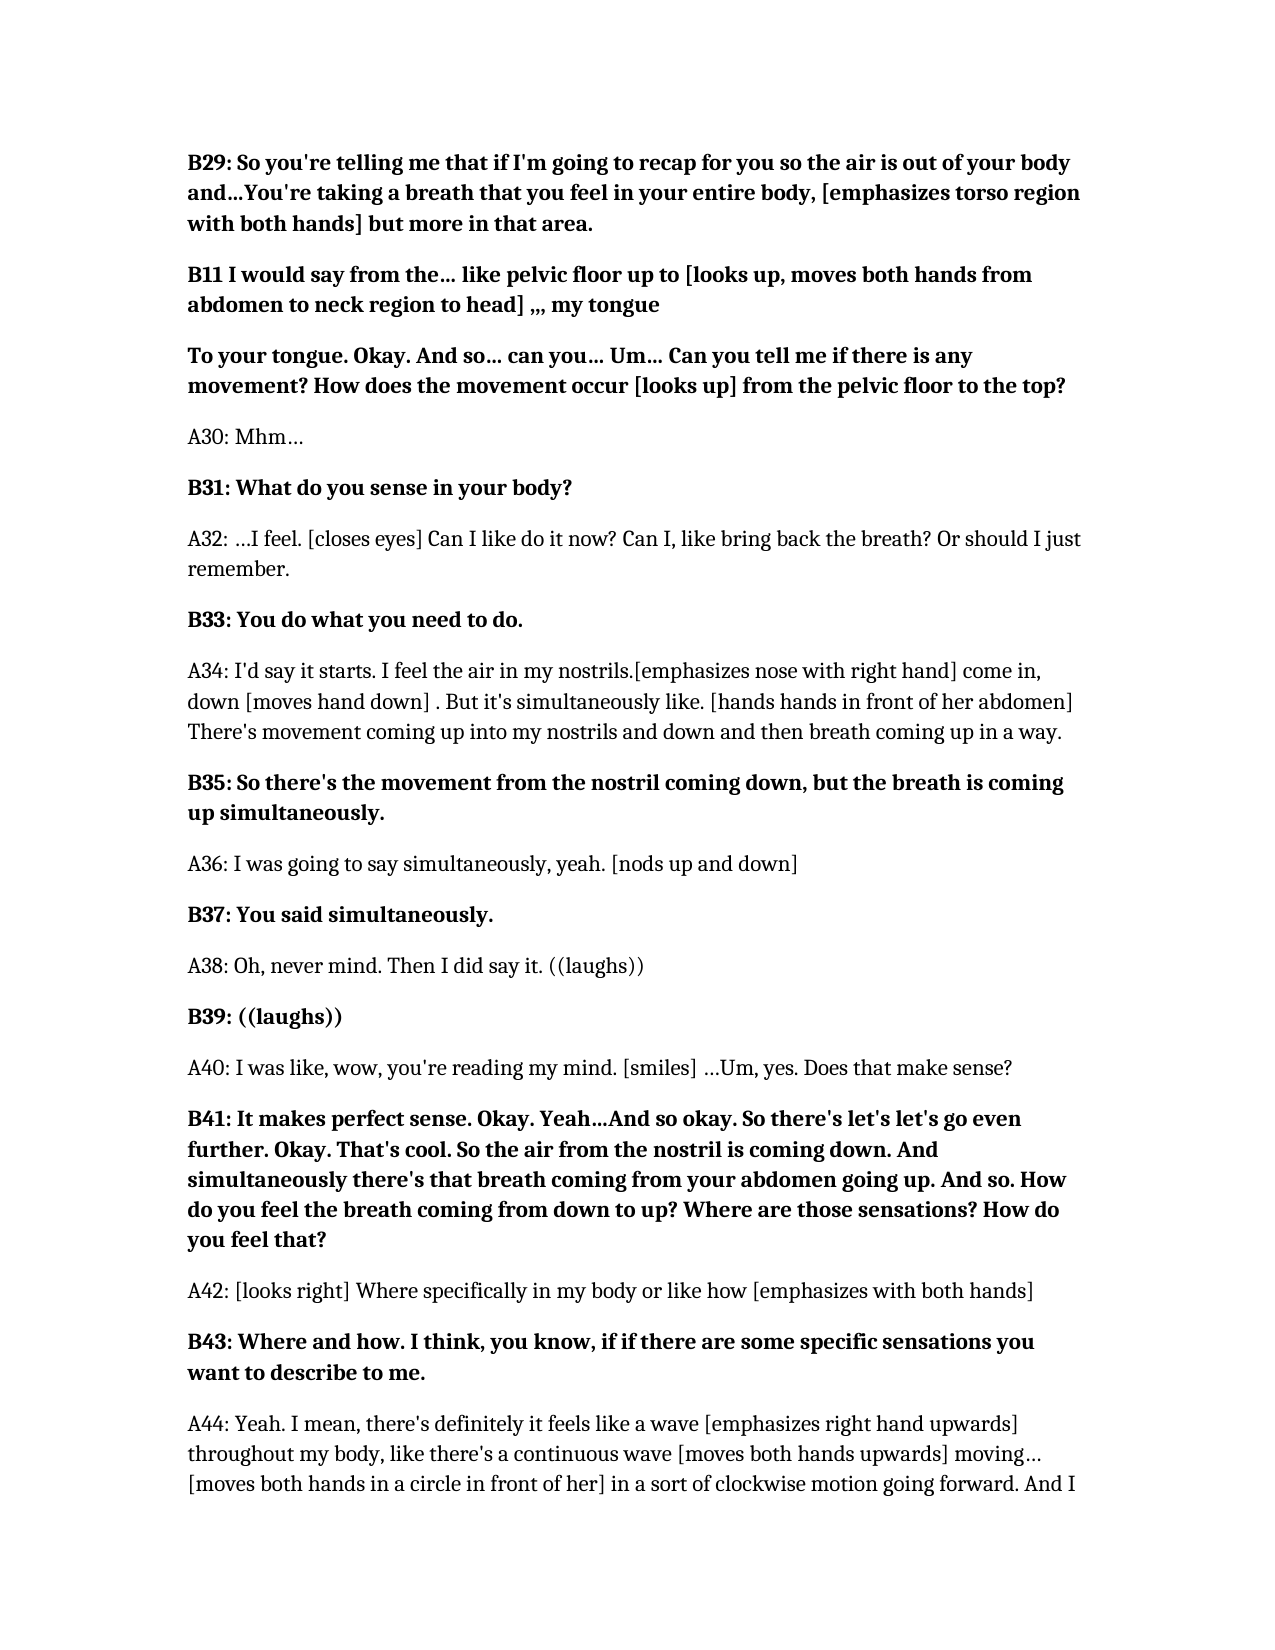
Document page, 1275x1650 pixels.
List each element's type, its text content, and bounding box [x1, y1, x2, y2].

text B37: You said simultaneously. [187, 902, 1087, 928]
text To your tongue. Okay. And so… can you… Um… Can you tell me if there is any movement? How does the movement occur [looks up] from the pelvic floor to the top? [187, 343, 1087, 399]
text A38: Oh, never mind. Then I did say it. ((laughs)) [187, 953, 1087, 979]
text A40: I was like, wow, you're reading my mind. [smiles] …Um, yes. Does that make sense? [187, 1055, 1087, 1082]
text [187, 1410, 1087, 1497]
text A34: I'd say it starts. I feel the air in my nostrils.[emphasizes nose with right hand] come in, down [moves hand down] . But it's simultaneously like. [hands hands in front of her abdomen] There's movement coming up into my nostrils and down and then breath coming up in a way. [187, 658, 1087, 745]
text B35: So there's the movement from the nostril coming down, but the breath is coming up simultaneously. [187, 770, 1087, 826]
text B41: It makes perfect sense. Okay. Yeah…And so okay. So there's let's let's go even further. Okay. That's cool. So the air from the nostril is coming down. And simultaneously there's that breath coming from your abdomen going up. And so. How do you feel the breath coming from down to up? Where are those sensations? How do you feel that? [187, 1106, 1087, 1253]
text B31: What do you sense in your body? [187, 475, 1087, 501]
text B33: You do what you need to do. [187, 607, 1087, 634]
text A42: [looks right] Where specifically in my body or like how [emphasizes with both hands] [187, 1278, 1087, 1304]
text A36: I was going to say simultaneously, yeah. [nods up and down] [187, 851, 1087, 877]
text B11 I would say from the… like pelvic floor up to [looks up, moves both hands from abdomen to neck region to head] ,,, my tongue [187, 261, 1087, 318]
text B39: ((laughs)) [187, 1004, 1087, 1031]
text B43: Where and how. I think, you know, if if there are some specific sensations you want to describe to me. [187, 1329, 1087, 1386]
text A30: Mhm… [187, 424, 1087, 450]
text B29: So you're telling me that if I'm going to recap for you so the air is out of your body and…You're taking a breath that you feel in your entire body, [emphasizes torso region with both hands] but more in that area. [187, 150, 1087, 237]
text A32: …I feel. [closes eyes] Can I like do it now? Can I, like bring back the breath? Or should I just remember. [187, 526, 1087, 583]
